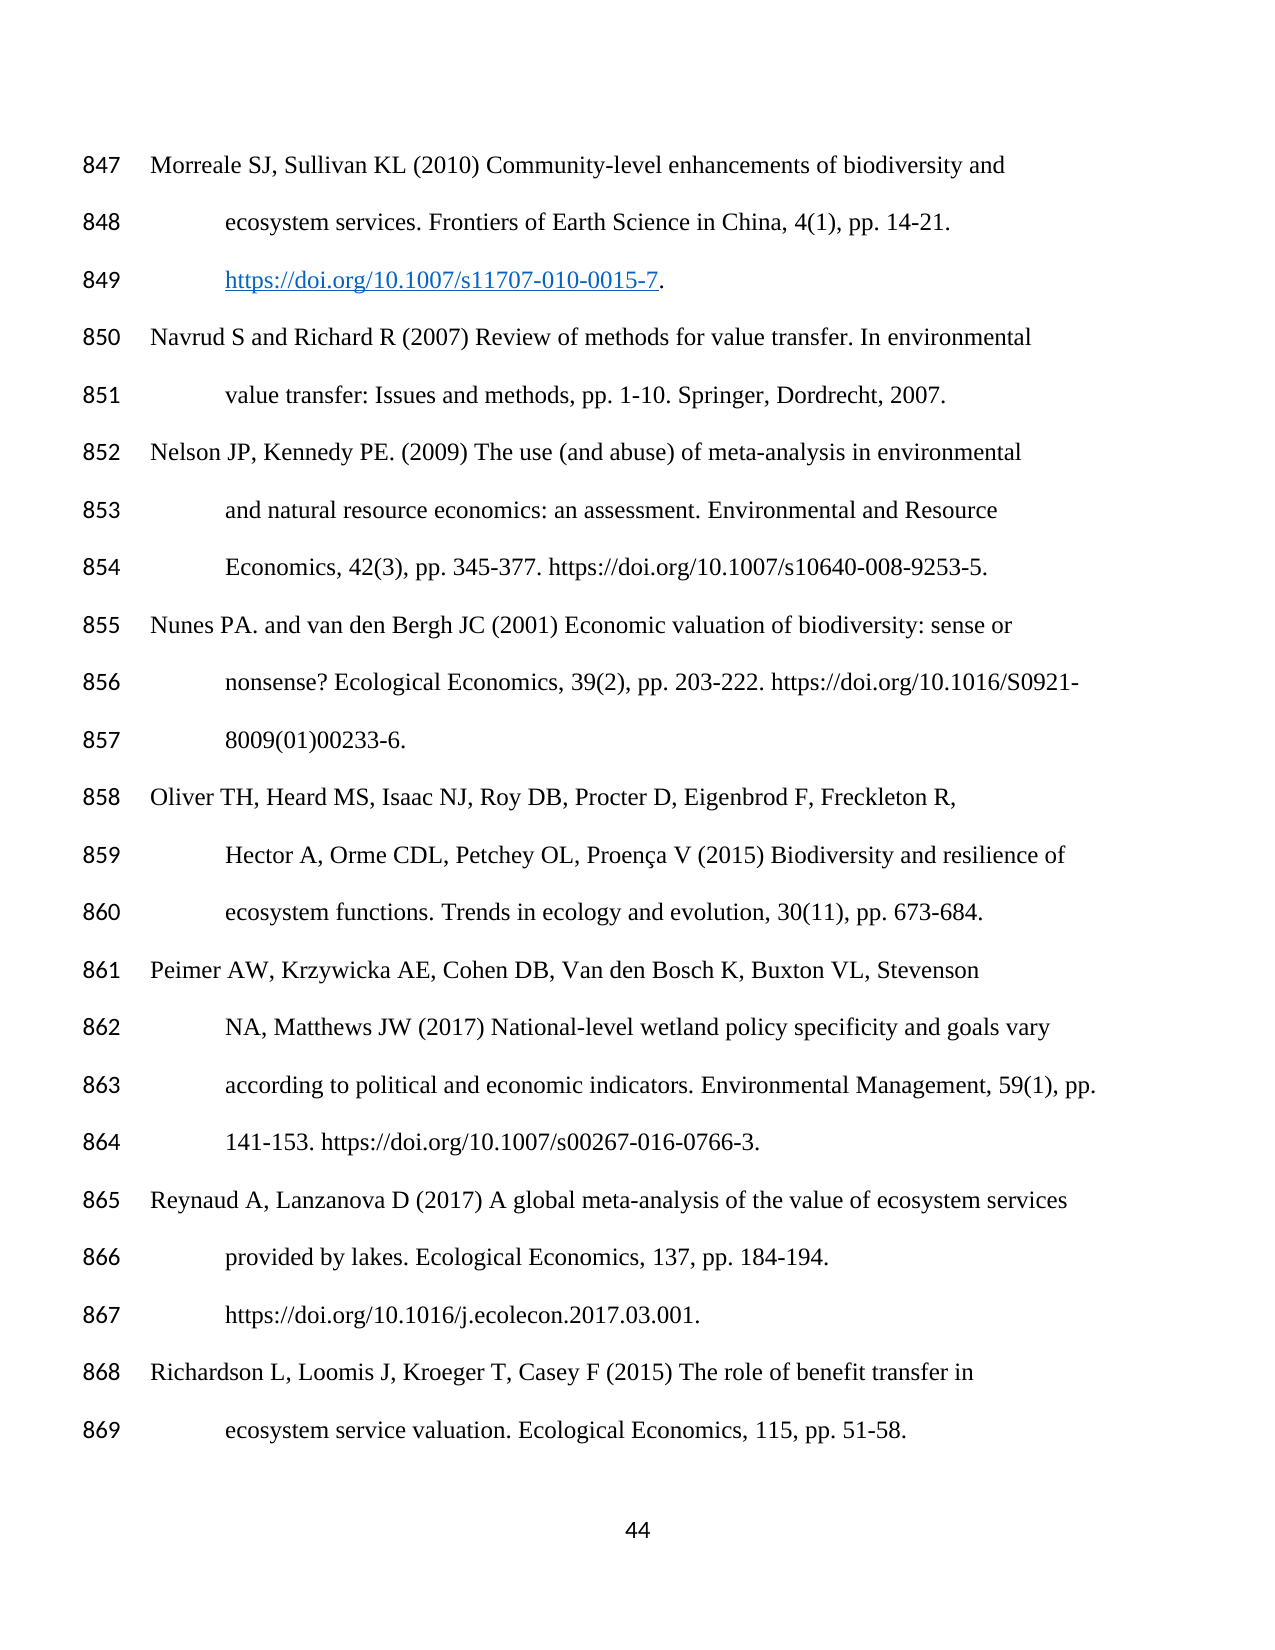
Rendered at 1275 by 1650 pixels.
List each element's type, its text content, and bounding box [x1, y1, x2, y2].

text Nelson JP, Kennedy PE. (2009) The use (and abuse) of meta-analysis in environmental [150, 437, 1125, 466]
text value transfer: Issues and methods, pp. 1-10. Springer, Dordrecht, 2007. [150, 380, 1125, 409]
text ecosystem services. Frontiers of Earth Science in China, 4(1), pp. 14-21. [150, 207, 1125, 236]
text provided by lakes. Ecological Economics, 137, pp. 184-194. [150, 1242, 1125, 1271]
text Hector A, Orme CDL, Petchey OL, Proença V (2015) Biodiversity and resilience of ecosystem functions. Trends in ecology and evolution, 30(11), pp. 673-684. [225, 840, 1125, 926]
text Oliver TH, Heard MS, Isaac NJ, Roy DB, Procter D, Eigenbrod F, Freckleton R, [150, 782, 1125, 811]
text Nunes PA. and van den Bergh JC (2001) Economic valuation of biodiversity: sense or [150, 610, 1125, 639]
text ecosystem service valuation. Ecological Economics, 115, pp. 51-58. [150, 1415, 1125, 1444]
text https://doi.org/10.1007/s11707-010-0015-7. [150, 265, 1125, 294]
text Peimer AW, Krzywicka AE, Cohen DB, Van den Bosch K, Buxton VL, Stevenson [150, 955, 1125, 984]
text https://doi.org/10.1016/j.ecolecon.2017.03.001. [150, 1300, 1125, 1329]
text Navrud S and Richard R (2007) Review of methods for value transfer. In environmental [150, 322, 1125, 351]
text Morreale SJ, Sullivan KL (2010) Community-level enhancements of biodiversity and [150, 150, 1125, 179]
text Reynaud A, Lanzanova D (2017) A global meta-analysis of the value of ecosystem services [150, 1185, 1125, 1214]
text nonsense? Ecological Economics, 39(2), pp. 203-222. https://doi.org/10.1016/S0921-8009(01)00233-6. [225, 667, 1125, 754]
text Richardson L, Loomis J, Kroeger T, Casey F (2015) The role of benefit transfer in [150, 1357, 1125, 1386]
text NA, Matthews JW (2017) National-level wetland policy specificity and goals vary according to political and economic indicators. Environmental Management, 59(1), pp. 141-153. https://doi.org/10.1007/s00267-016-0766-3. [225, 1012, 1125, 1156]
text and natural resource economics: an assessment. Environmental and Resource Economics, 42(3), pp. 345-377. https://doi.org/10.1007/s10640-008-9253-5. [225, 495, 1125, 581]
